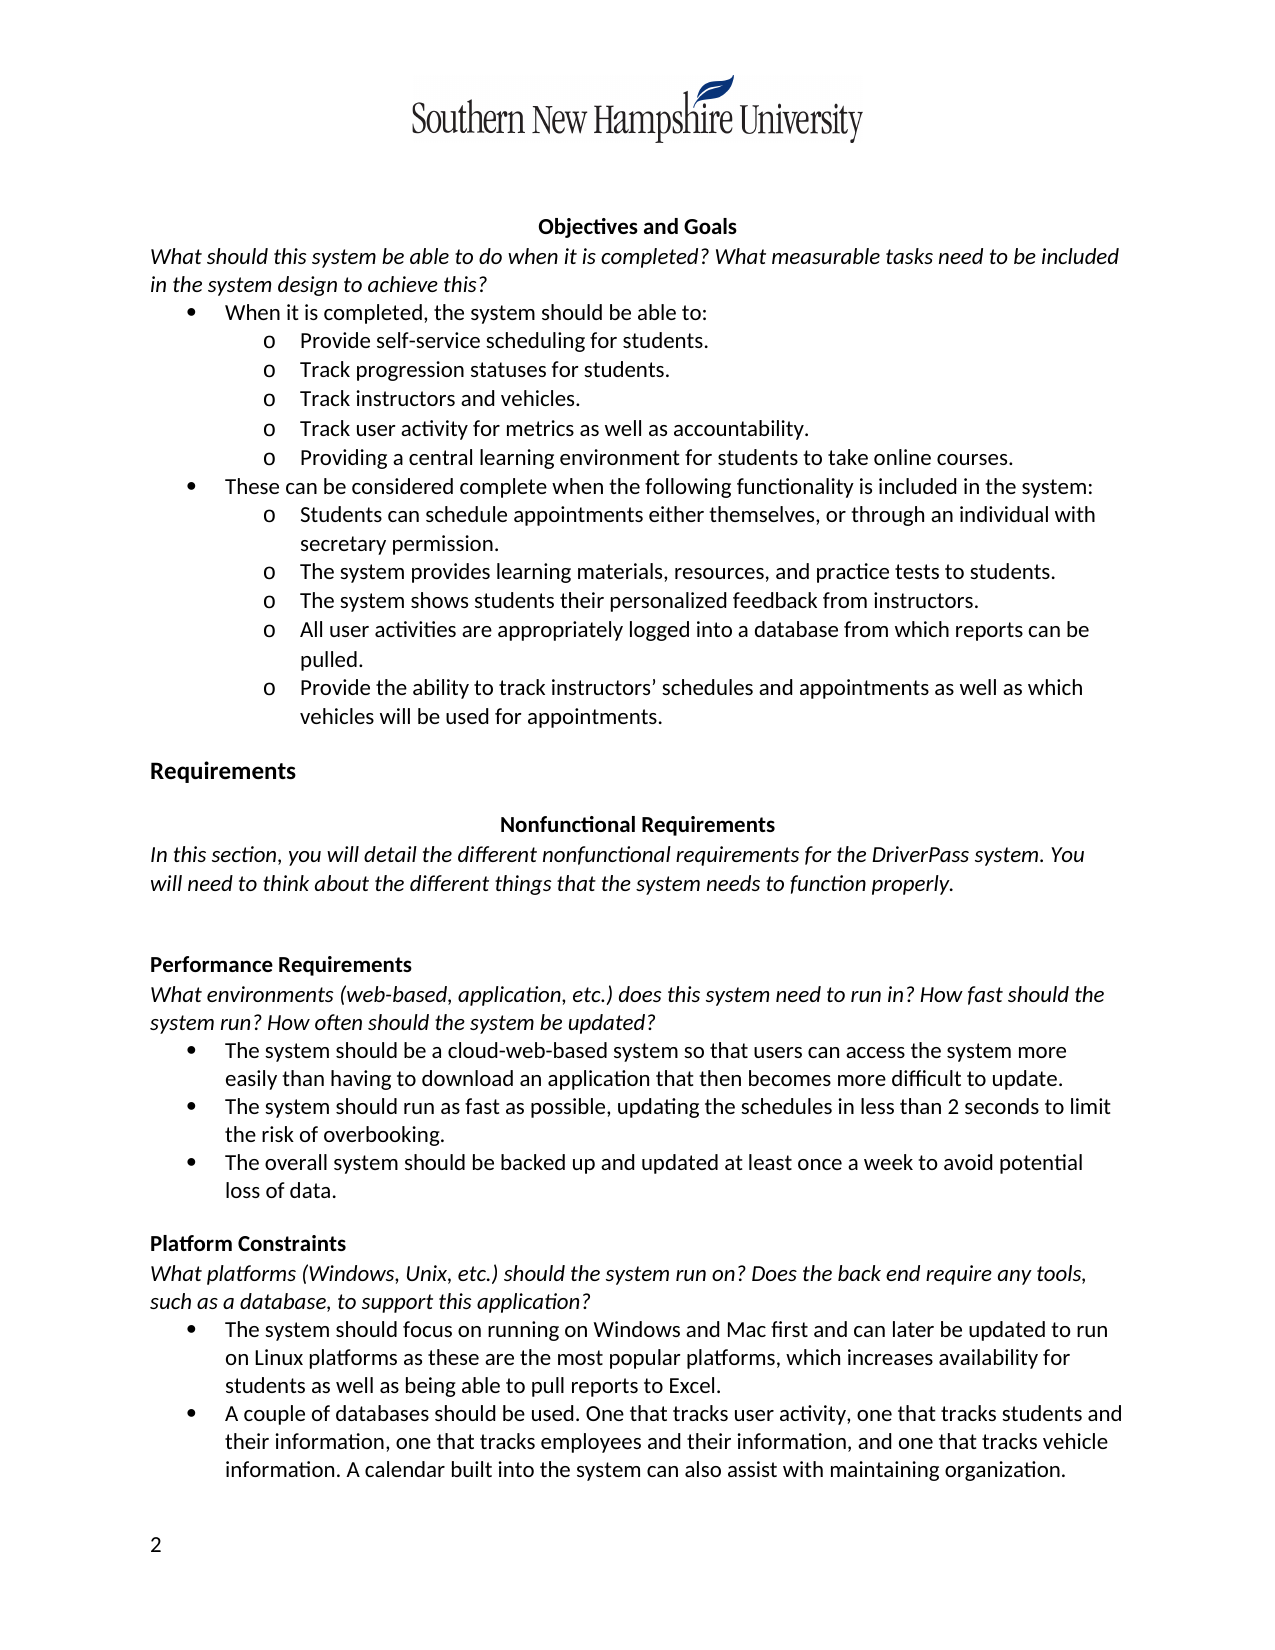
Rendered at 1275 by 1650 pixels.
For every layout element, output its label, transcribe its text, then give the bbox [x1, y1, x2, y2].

text What platforms (Windows, Unix, etc.) should the system run on? Does the back end require any tools, such as a database, to support this application? [150, 1259, 1125, 1315]
list Students can schedule appointments either themselves, or through an individual with secretary permission. [262, 500, 1125, 557]
list All user activities are appropriately logged into a database from which reports can be pulled. [262, 616, 1125, 673]
picture [412, 75, 863, 143]
text In this section, you will detail the different nonfunctional requirements for the DriverPass system. You will need to think about the different things that the system needs to function properly. [150, 841, 1125, 897]
list Track progression statuses for students. [262, 355, 1125, 384]
list The system provides learning materials, resources, and practice tests to students. [262, 557, 1125, 586]
subtitle Requirements [150, 755, 1125, 785]
list The system should run as fast as possible, updating the schedules in less than 2 seconds to limit the risk of overbooking. [187, 1092, 1125, 1148]
list Provide the ability to track instructors’ schedules and appointments as well as which vehicles will be used for appointments. [262, 673, 1125, 730]
list Track user activity for metrics as well as accountability. [262, 414, 1125, 443]
text What environments (web-based, application, etc.) does this system need to run in? How fast should the system run? How often should the system be updated? [150, 980, 1125, 1036]
subtitle Platform Constraints [150, 1229, 1125, 1257]
list The system should focus on running on Windows and Mac first and can later be updated to run on Linux platforms as these are the most popular platforms, which increases availability for students as well as being able to pull reports to Excel. [187, 1315, 1125, 1399]
list The system should be a cloud-web-based system so that users can access the system more easily than having to download an application that then becomes more difficult to update. [187, 1036, 1125, 1092]
list Track instructors and vehicles. [262, 384, 1125, 414]
subtitle Performance Requirements [150, 950, 1125, 978]
list Provide self-service scheduling for students. [262, 326, 1125, 355]
list A couple of databases should be used. One that tracks user activity, one that tracks students and their information, one that tracks employees and their information, and one that tracks vehicle information. A calendar built into the system can also assist with maintaining organization. [187, 1399, 1125, 1483]
subtitle Objectives and Goals [150, 212, 1125, 240]
subtitle Nonfunctional Requirements [150, 810, 1125, 838]
list These can be considered complete when the following functionality is included in the system: [187, 472, 1125, 500]
list Providing a central learning environment for students to take online courses. [262, 443, 1125, 472]
list When it is completed, the system should be able to: [187, 298, 1125, 326]
list The system shows students their personalized feedback from instructors. [262, 586, 1125, 616]
text What should this system be able to do when it is completed? What measurable tasks need to be included in the system design to achieve this? [150, 242, 1125, 298]
list The overall system should be backed up and updated at least once a week to avoid potential loss of data. [187, 1148, 1125, 1204]
